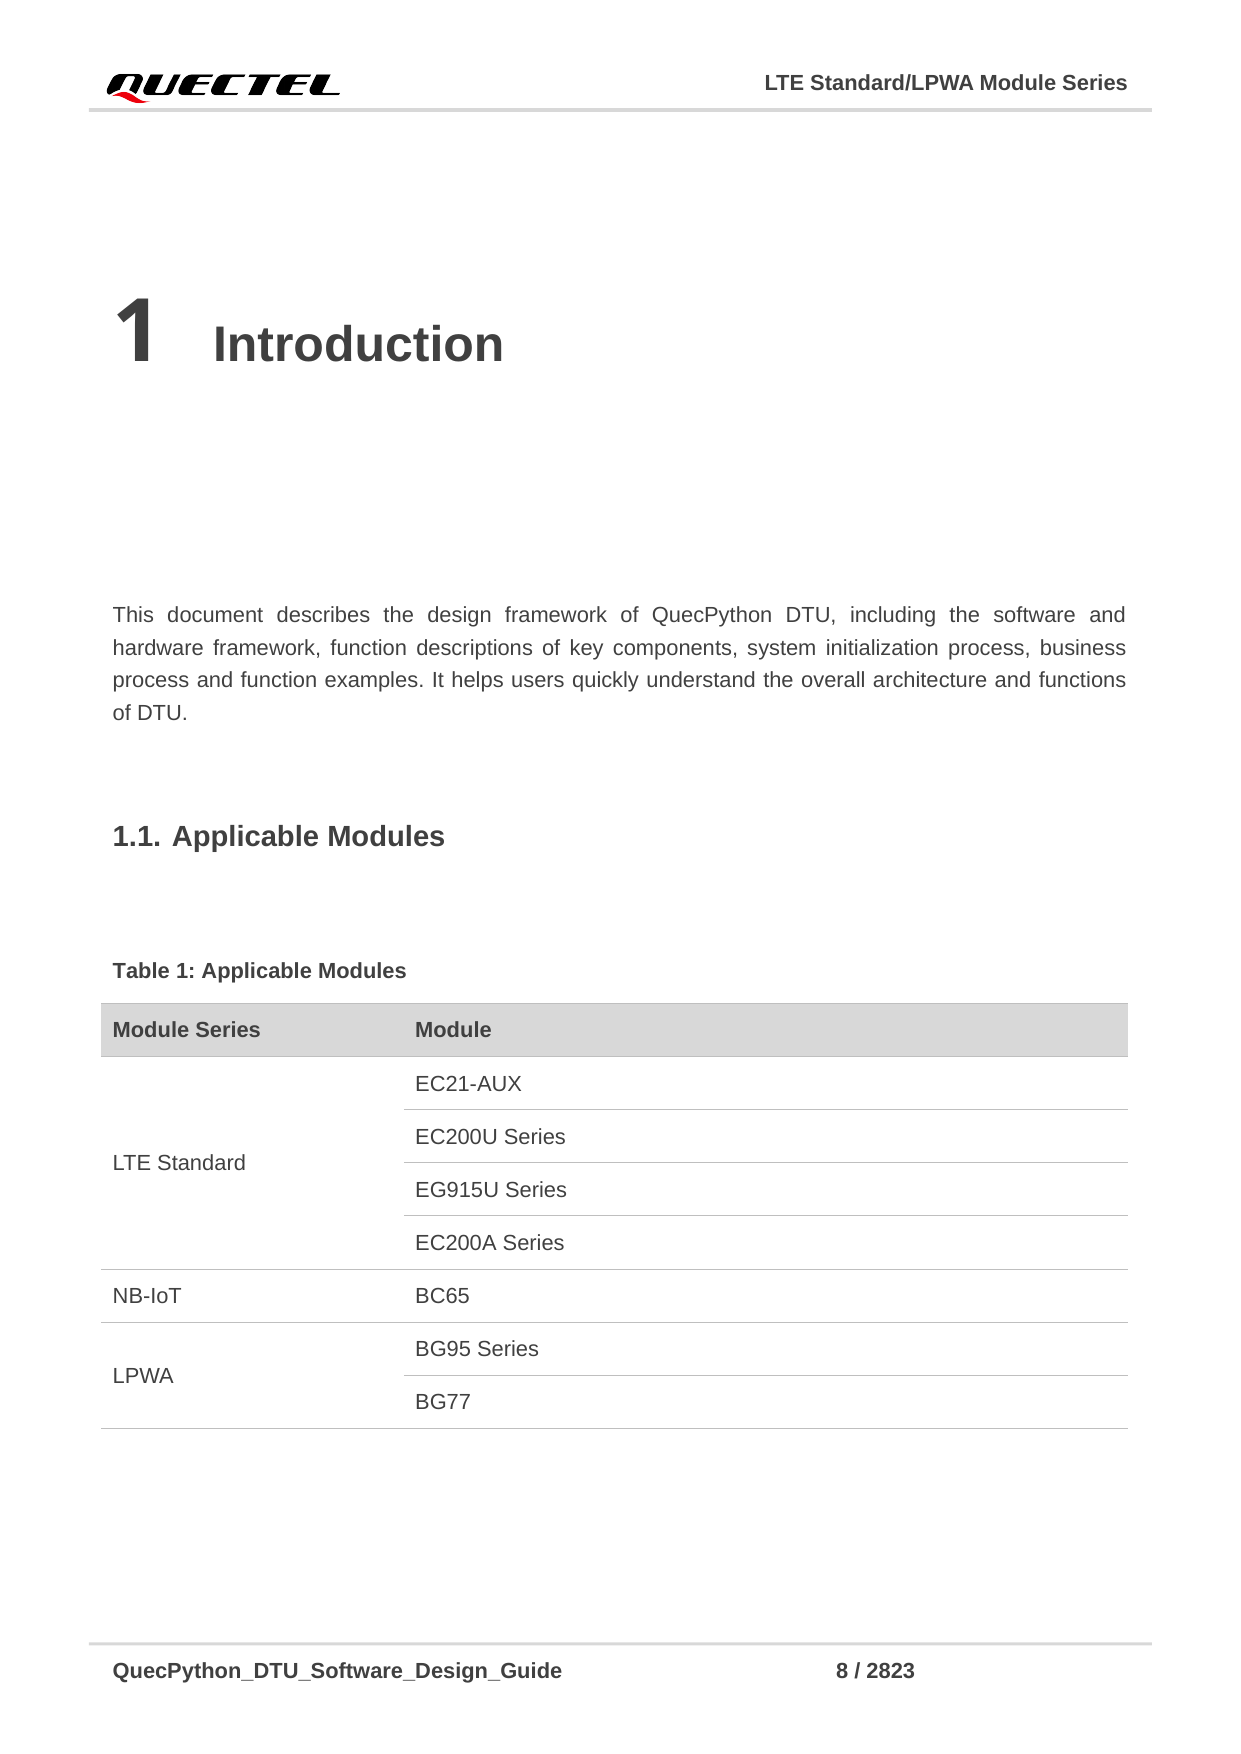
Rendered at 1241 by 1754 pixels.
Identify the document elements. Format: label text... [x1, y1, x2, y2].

table_header Module [404, 1004, 1128, 1056]
text Table 1: Applicable Modules [112, 954, 1128, 987]
picture [99, 67, 347, 109]
table_header Module Series [101, 1004, 404, 1056]
table_cell EC200A Series [404, 1216, 1128, 1268]
table_cell LTE Standard [101, 1057, 404, 1268]
list Introduction [112, 262, 1128, 392]
table_cell EG915U Series [404, 1163, 1128, 1215]
list Applicable Modules [112, 803, 1128, 868]
table_cell BC65 [404, 1270, 1128, 1322]
table_cell NB-IoT [101, 1270, 404, 1322]
table_cell EC200U Series [404, 1110, 1128, 1162]
table_cell BG77 [404, 1376, 1128, 1428]
table_cell LPWA [101, 1323, 404, 1428]
table_cell BG95 Series [404, 1323, 1128, 1375]
table_cell EC21-AUX [404, 1057, 1128, 1109]
text This document describes the design framework of QuecPython DTU, including the software and hardware framework, function descriptions of key components, system initialization process, business process and function examples. It helps users quickly understand the overall architecture and functions of DTU. [112, 599, 1128, 729]
